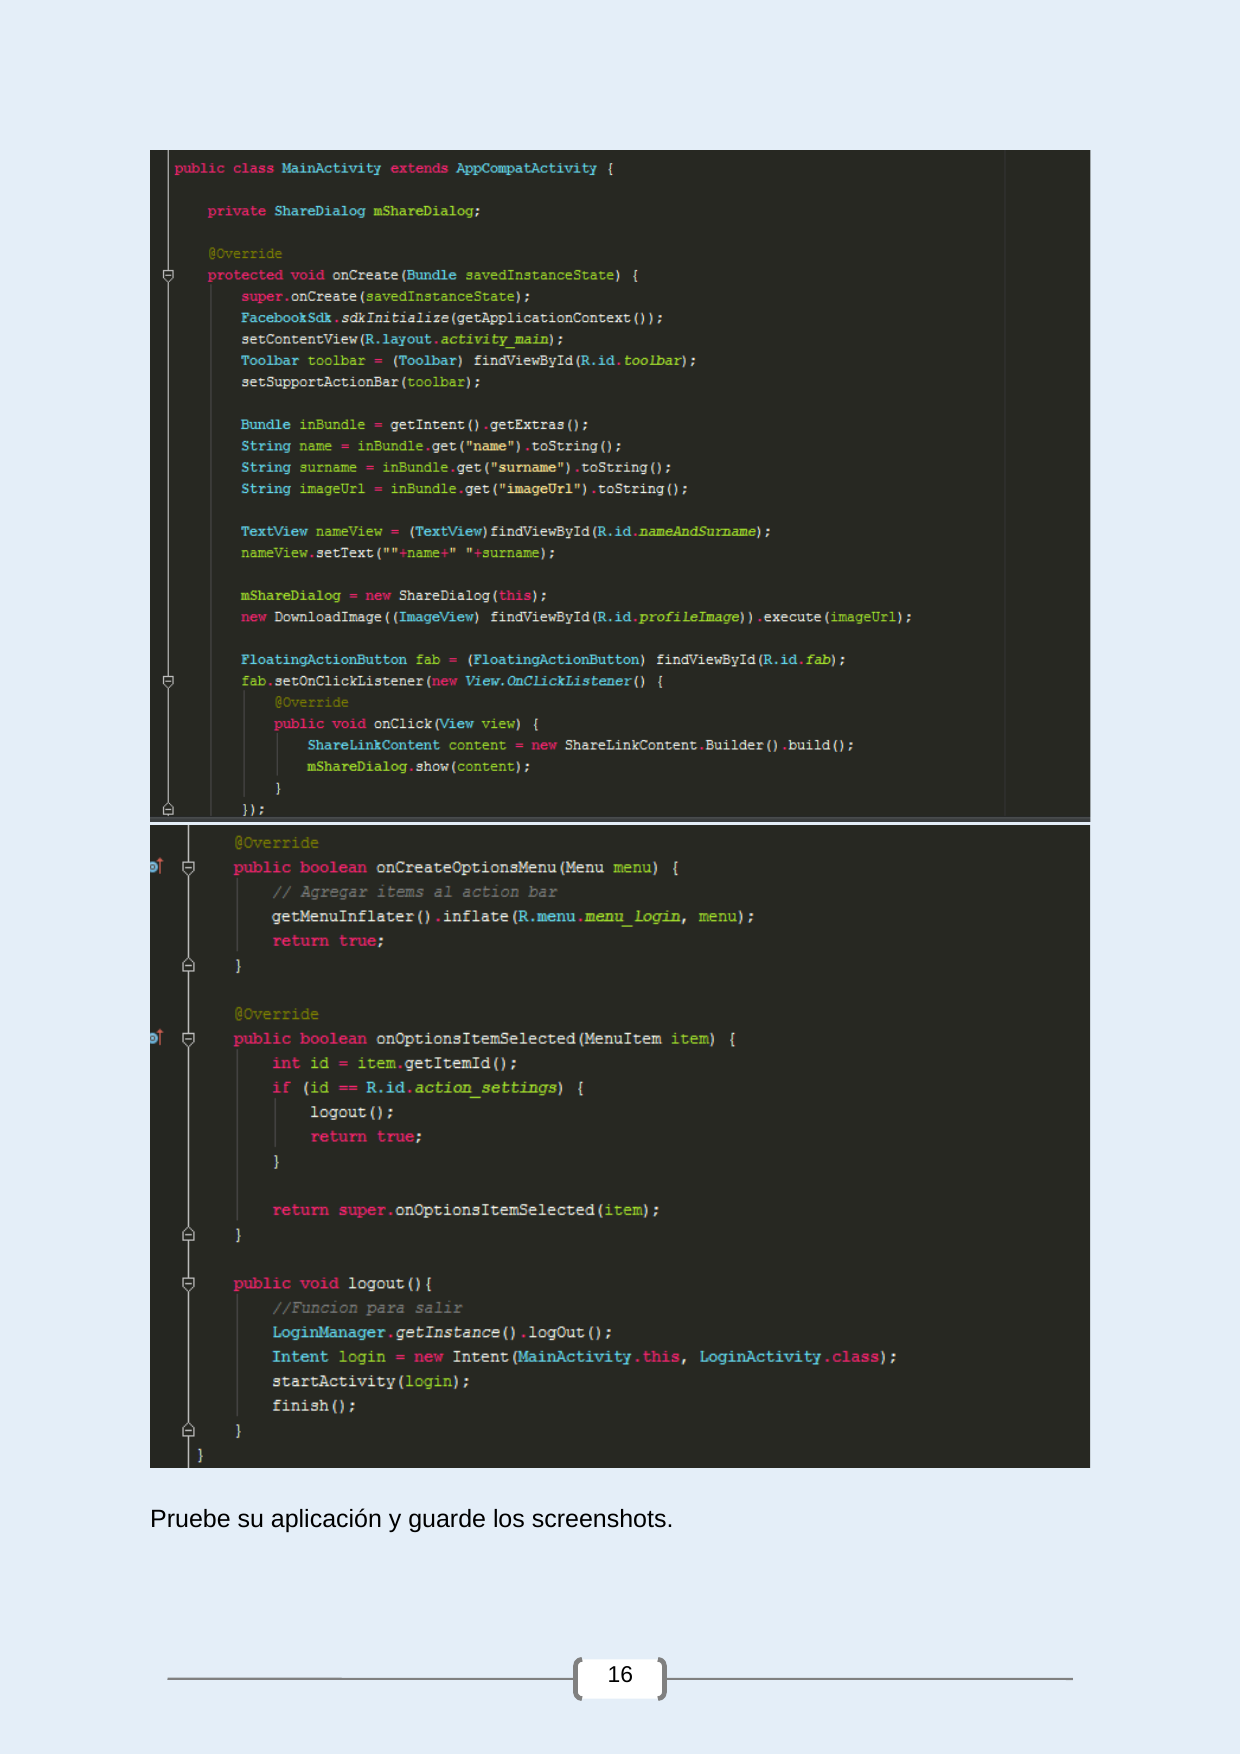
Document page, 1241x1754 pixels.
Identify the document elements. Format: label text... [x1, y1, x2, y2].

text Pruebe su aplicación y guarde los screenshots. [150, 1504, 1090, 1533]
picture [150, 150, 1091, 822]
picture [150, 825, 1091, 1468]
